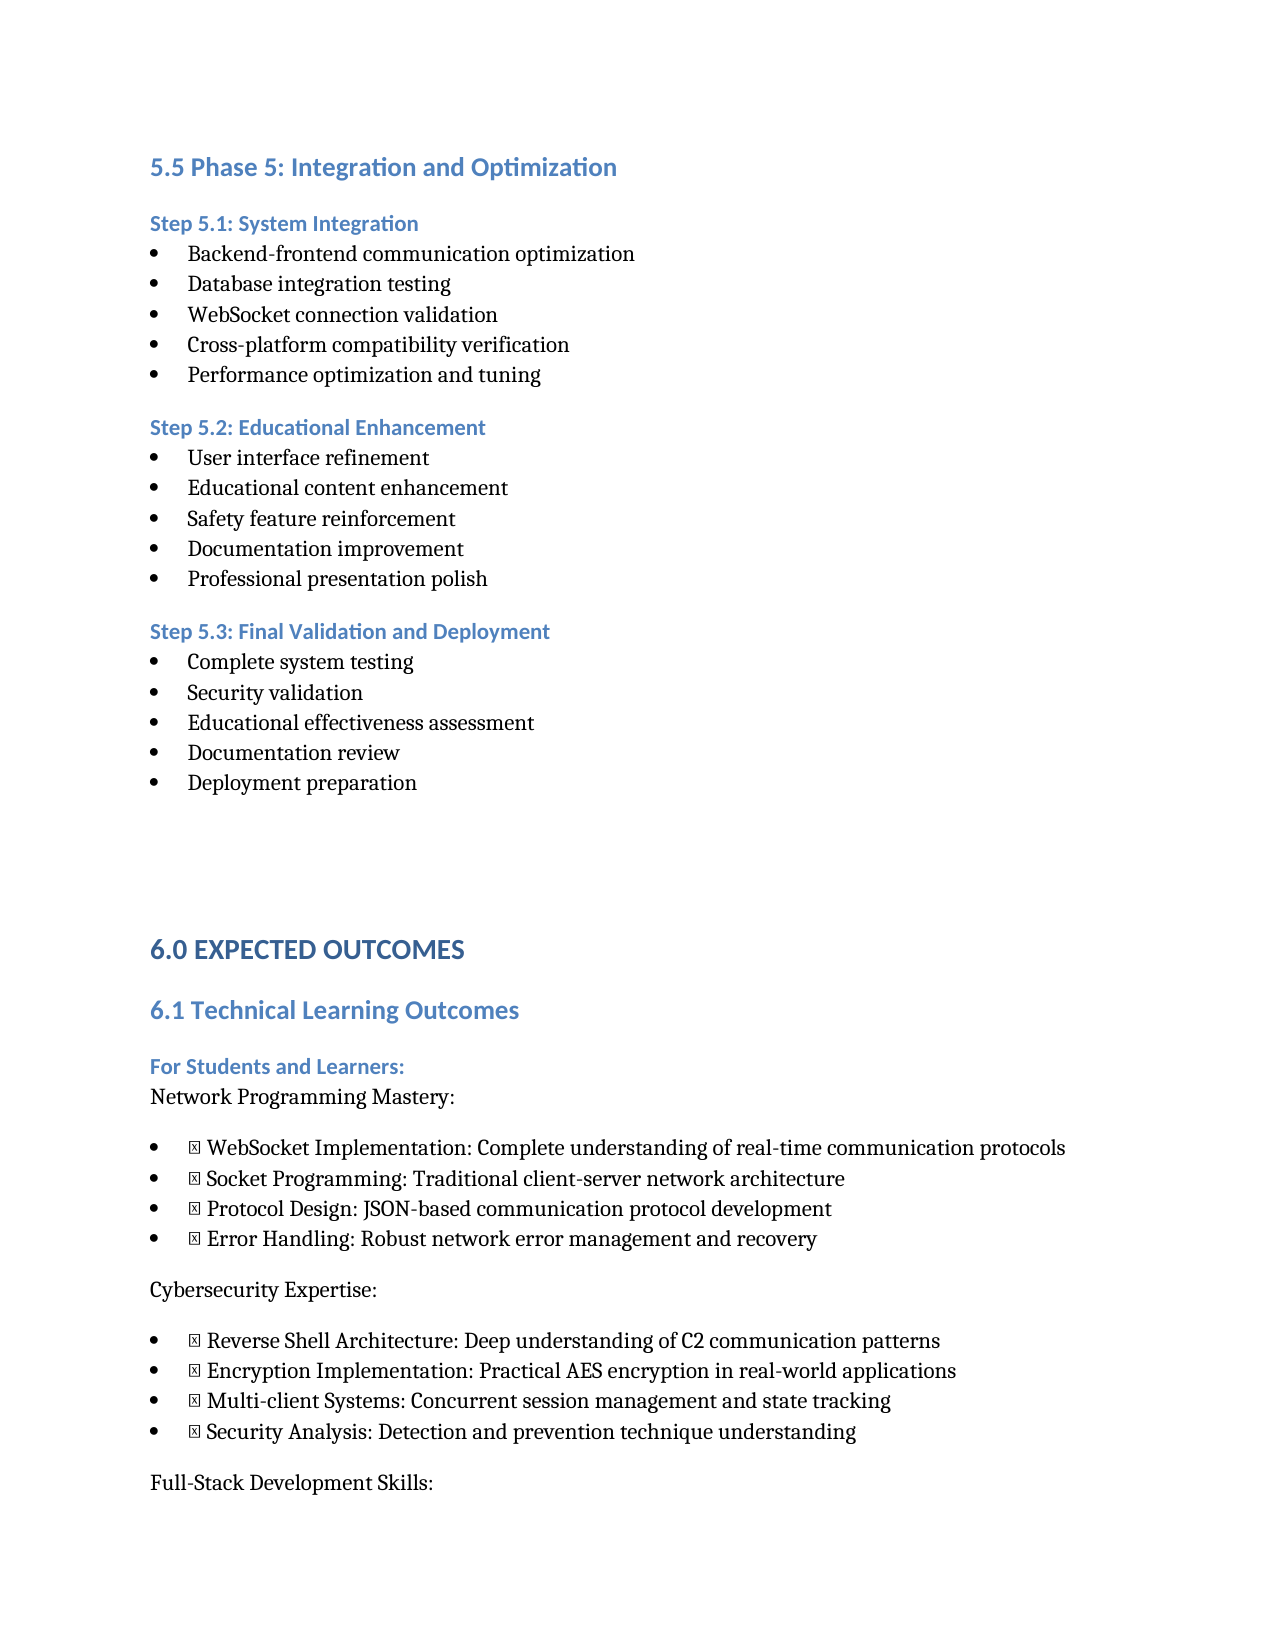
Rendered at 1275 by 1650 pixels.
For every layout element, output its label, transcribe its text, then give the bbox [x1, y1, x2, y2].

list ✅ Error Handling: Robust network error management and recovery [150, 1226, 1125, 1252]
list Educational content enhancement [150, 475, 1125, 502]
subtitle 6.0 EXPECTED OUTCOMES [150, 931, 1125, 967]
list Safety feature reinforcement [150, 505, 1125, 532]
list ✅ Multi-client Systems: Concurrent session management and state tracking [150, 1388, 1125, 1414]
list Backend-frontend communication optimization [150, 241, 1125, 267]
subtitle Step 5.1: System Integration [150, 209, 1125, 237]
list Complete system testing [150, 649, 1125, 675]
list Cross-platform compatibility verification [150, 332, 1125, 358]
subtitle For Students and Learners: [150, 1052, 1125, 1080]
list Deployment preparation [150, 770, 1125, 796]
subtitle Step 5.3: Final Validation and Deployment [150, 617, 1125, 645]
list ✅ Socket Programming: Traditional client-server network architecture [150, 1165, 1125, 1192]
list User interface refinement [150, 445, 1125, 471]
list ✅ Reverse Shell Architecture: Deep understanding of C2 communication patterns [150, 1328, 1125, 1354]
subtitle 6.1 Technical Learning Outcomes [150, 993, 1125, 1026]
subtitle Step 5.2: Educational Enhancement [150, 413, 1125, 441]
list ✅ Security Analysis: Detection and prevention technique understanding [150, 1418, 1125, 1445]
list ✅ Encryption Implementation: Practical AES encryption in real-world applications [150, 1358, 1125, 1384]
text Cybersecurity Expertise: [150, 1277, 1125, 1303]
list Documentation improvement [150, 536, 1125, 562]
list Documentation review [150, 740, 1125, 766]
list Database integration testing [150, 271, 1125, 297]
text Full-Stack Development Skills: [150, 1469, 1125, 1496]
list ✅ WebSocket Implementation: Complete understanding of real-time communication protocols [150, 1135, 1125, 1161]
list Performance optimization and tuning [150, 362, 1125, 388]
subtitle 5.5 Phase 5: Integration and Optimization [150, 150, 1125, 183]
list ✅ Protocol Design: JSON-based communication protocol development [150, 1196, 1125, 1222]
list Professional presentation polish [150, 566, 1125, 592]
list WebSocket connection validation [150, 301, 1125, 328]
list Security validation [150, 679, 1125, 706]
list Educational effectiveness assessment [150, 709, 1125, 736]
text Network Programming Mastery: [150, 1084, 1125, 1110]
